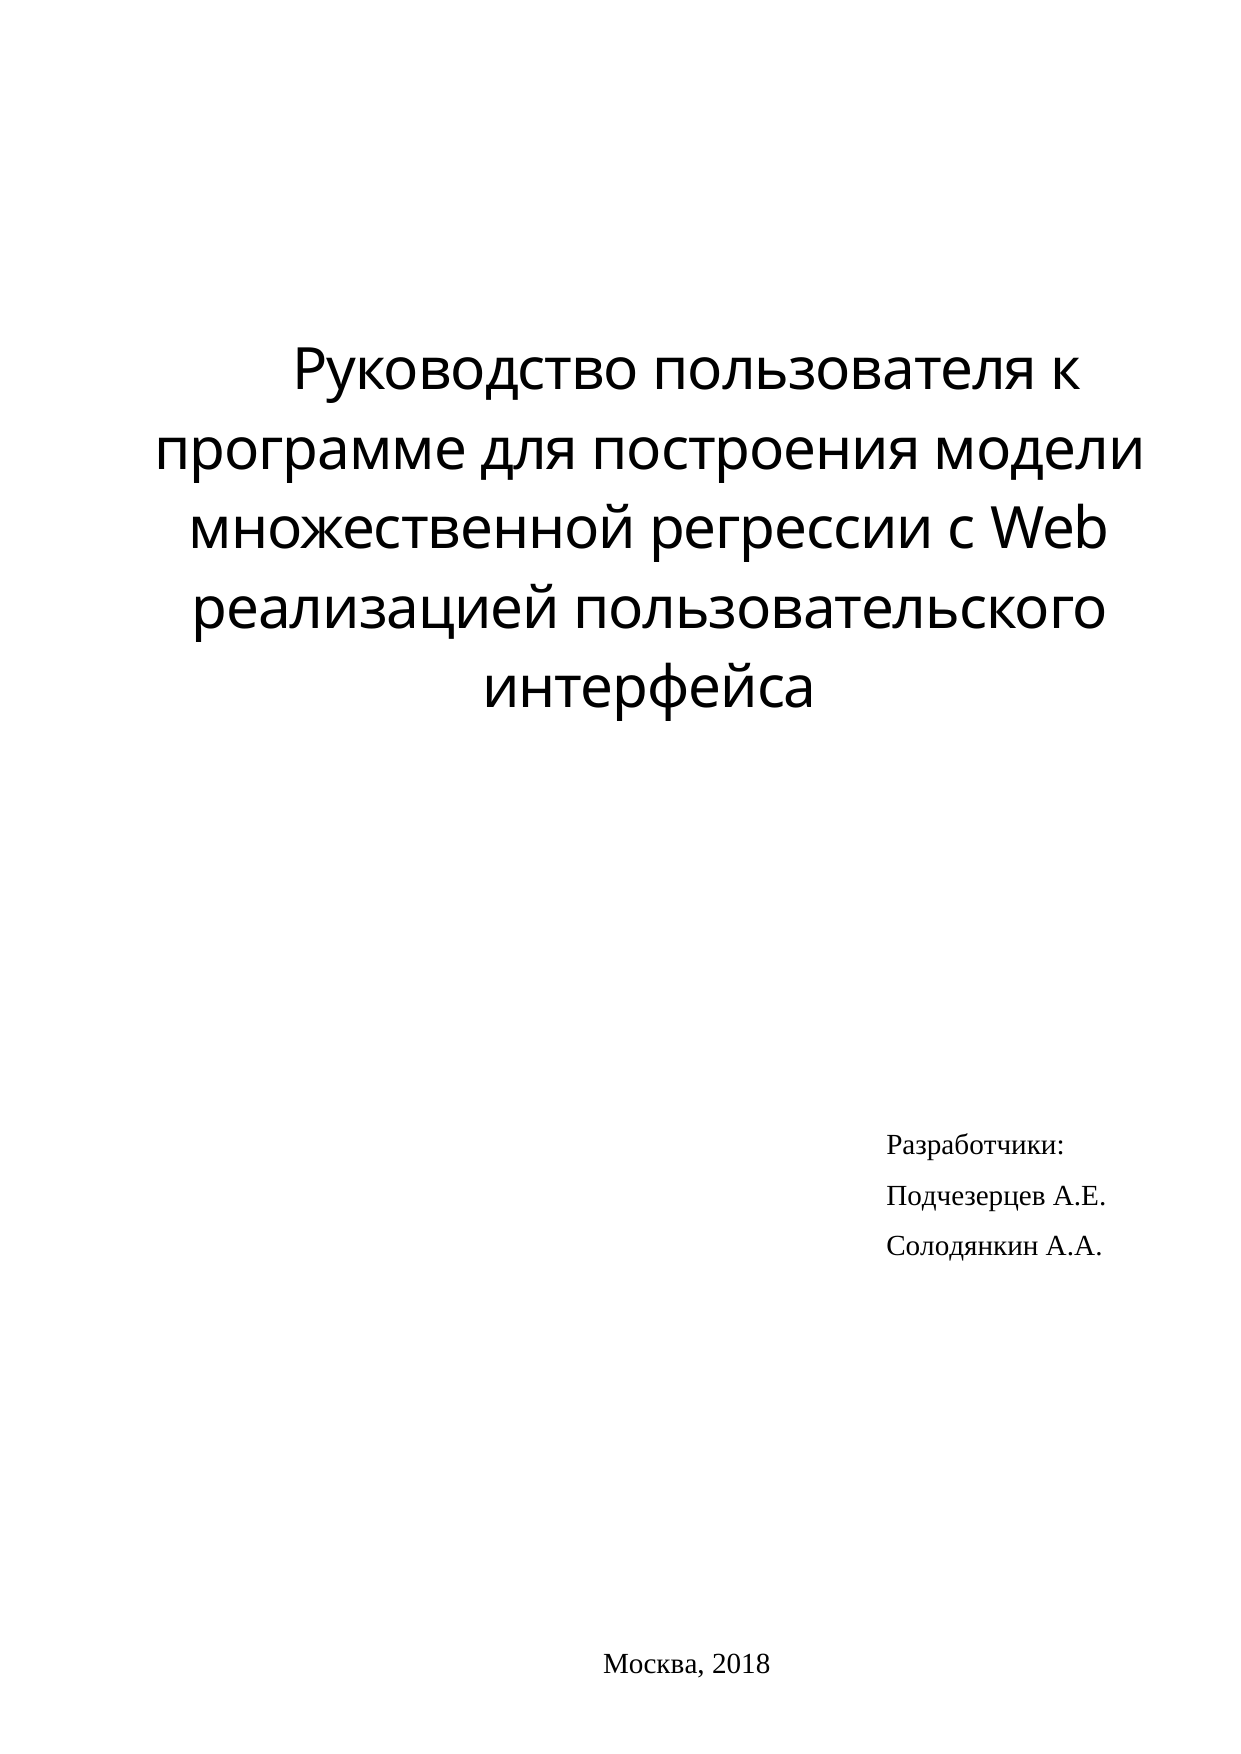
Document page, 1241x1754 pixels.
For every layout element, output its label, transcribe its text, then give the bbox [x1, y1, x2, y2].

text Солодянкин А.А. [812, 1228, 1181, 1261]
text Разработчики: [812, 1127, 1181, 1161]
text Подчезерцев А.Е. [812, 1178, 1181, 1211]
title Руководство пользователя к программе для построения модели множественной регрессии с Web реализацией пользовательского интерфейса [118, 327, 1181, 725]
